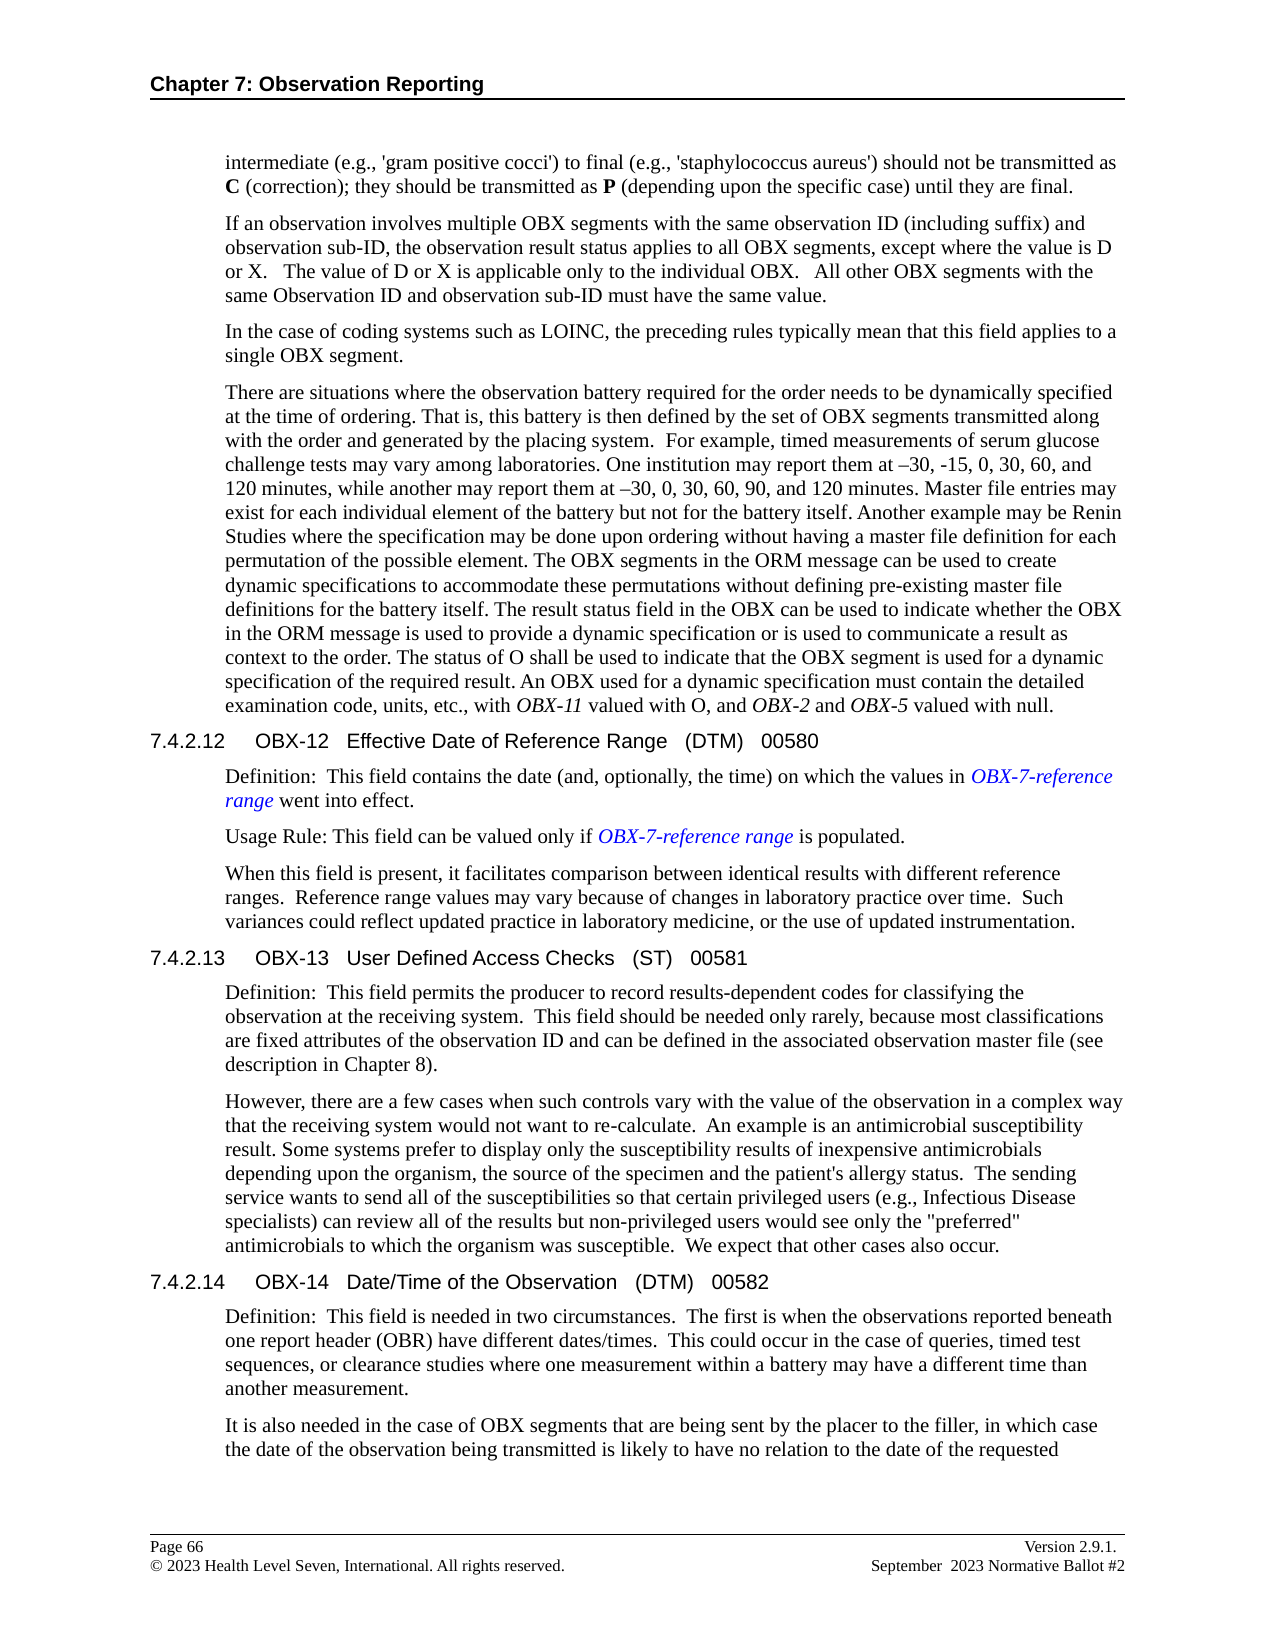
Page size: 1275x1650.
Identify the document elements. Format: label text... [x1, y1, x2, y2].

text Definition: This field permits the producer to record results-dependent codes for classifying the observation at the receiving system. This field should be needed only rarely, because most classifications are fixed attributes of the observation ID and can be defined in the associated observation master file (see description in Chapter 8). [225, 980, 1125, 1076]
text Definition: This field contains the date (and, optionally, the time) on which the values in OBX-7-reference range went into effect. [225, 764, 1125, 812]
text If an observation involves multiple OBX segments with the same observation ID (including suffix) and observation sub-ID, the observation result status applies to all OBX segments, except where the value is D or X. The value of D or X is applicable only to the individual OBX. All other OBX segments with the same Observation ID and observation sub-ID must have the same value. [225, 211, 1125, 307]
text However, there are a few cases when such controls vary with the value of the observation in a complex way that the receiving system would not want to re-calculate. An example is an antimicrobial susceptibility result. Some systems prefer to display only the susceptibility results of inexpensive antimicrobials depending upon the organism, the source of the specimen and the patient's allergy status. The sending service wants to send all of the susceptibilities so that certain privileged users (e.g., Infectious Disease specialists) can review all of the results but non-privileged users would see only the "preferred" antimicrobials to which the organism was susceptible. We expect that other cases also occur. [225, 1089, 1125, 1257]
text When this field is present, it facilitates comparison between identical results with different reference ranges. Reference range values may vary because of changes in laboratory practice over time. Such variances could reflect updated practice in laboratory medicine, or the use of updated instrumentation. [225, 861, 1125, 933]
text In the case of coding systems such as LOINC, the preceding rules typically mean that this field applies to a single OBX segment. [225, 319, 1125, 367]
subtitle 7.4.2.14 OBX-14 Date/Time of the Observation (DTM) 00582 [150, 1270, 1125, 1294]
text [225, 1413, 1125, 1461]
text Usage Rule: This field can be valued only if OBX-7-reference range is populated. [225, 824, 1125, 848]
text Definition: This field is needed in two circumstances. The first is when the observations reported beneath one report header (OBR) have different dates/times. This could occur in the case of queries, timed test sequences, or clearance studies where one measurement within a battery may have a different time than another measurement. [225, 1304, 1125, 1400]
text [225, 150, 1125, 198]
text There are situations where the observation battery required for the order needs to be dynamically specified at the time of ordering. That is, this battery is then defined by the set of OBX segments transmitted along with the order and generated by the placing system. For example, timed measurements of serum glucose challenge tests may vary among laboratories. One institution may report them at –30, -15, 0, 30, 60, and 120 minutes, while another may report them at –30, 0, 30, 60, 90, and 120 minutes. Master file entries may exist for each individual element of the battery but not for the battery itself. Another example may be Renin Studies where the specification may be done upon ordering without having a master file definition for each permutation of the possible element. The OBX segments in the ORM message can be used to create dynamic specifications to accommodate these permutations without defining pre-existing master file definitions for the battery itself. The result status field in the OBX can be used to indicate whether the OBX in the ORM message is used to provide a dynamic specification or is used to communicate a result as context to the order. The status of O shall be used to indicate that the OBX segment is used for a dynamic specification of the required result. An OBX used for a dynamic specification must contain the detailed examination code, units, etc., with OBX-11 valued with O, and OBX-2 and OBX-5 valued with null. [225, 380, 1125, 717]
subtitle 7.4.2.12 OBX-12 Effective Date of Reference Range (DTM) 00580 [150, 729, 1125, 753]
subtitle 7.4.2.13 OBX-13 User Defined Access Checks (ST) 00581 [150, 946, 1125, 969]
